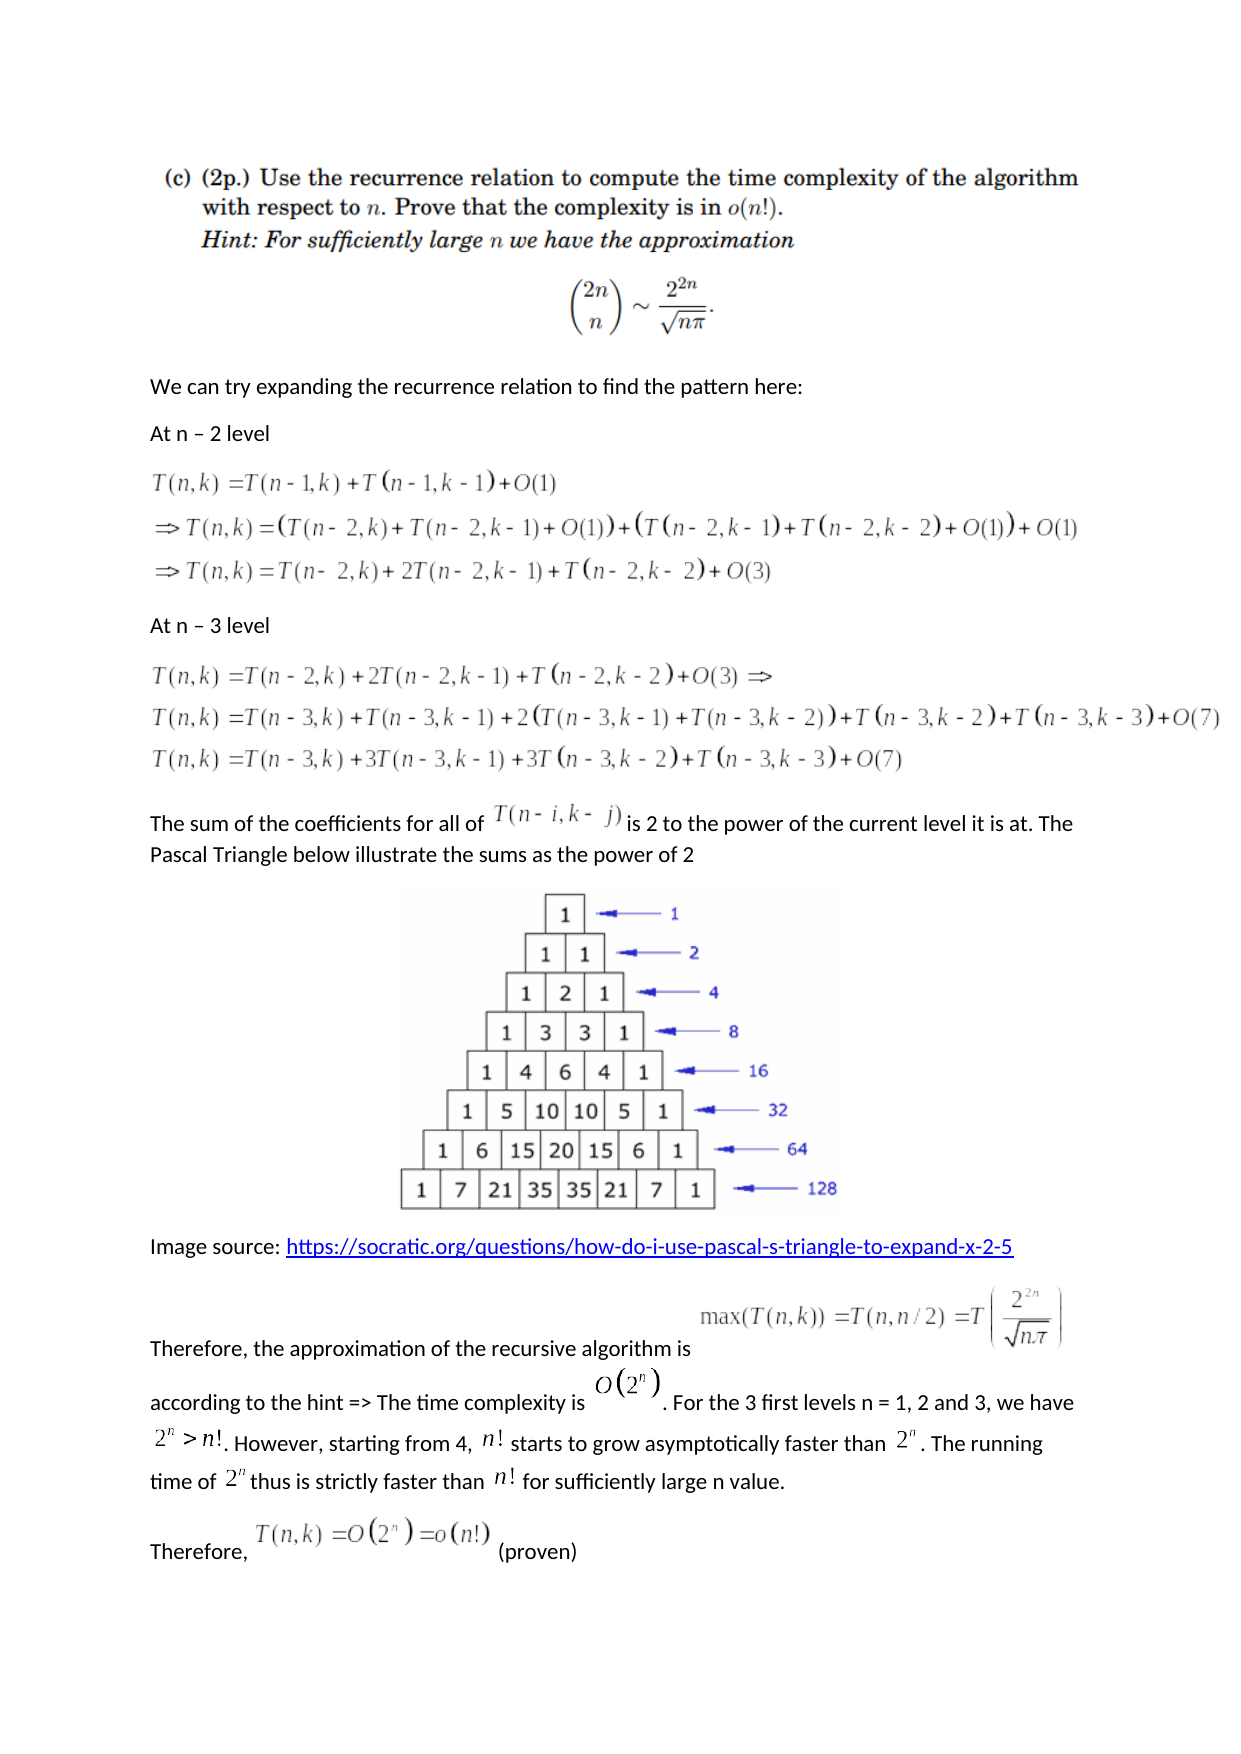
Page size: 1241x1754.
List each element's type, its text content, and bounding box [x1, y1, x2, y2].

picture [150, 150, 1091, 353]
text Therefore, (proven) [150, 1514, 1090, 1565]
text At n – 3 level [150, 611, 1090, 639]
text The sum of the coefficients for all of is 2 to the power of the current level it is at. The Pascal Triangle below illustrate the sums as the power of 2 [150, 799, 1090, 868]
picture [397, 886, 843, 1214]
text Therefore, the approximation of the recursive algorithm is according to the hint => The time complexity is . For the 3 first levels n = 1, 2 and 3, we have . However, starting from 4, starts to grow asymptotically faster than . The running time of thus is strictly faster than for sufficiently large n value. [150, 1279, 1090, 1495]
text Image source: https://socratic.org/questions/how-do-i-use-pascal-s-triangle-to-expand-x-2-5 [150, 1232, 1090, 1260]
text We can try expanding the recurrence relation to find the pattern here: [150, 372, 1090, 400]
text At n – 2 level [150, 419, 1090, 447]
